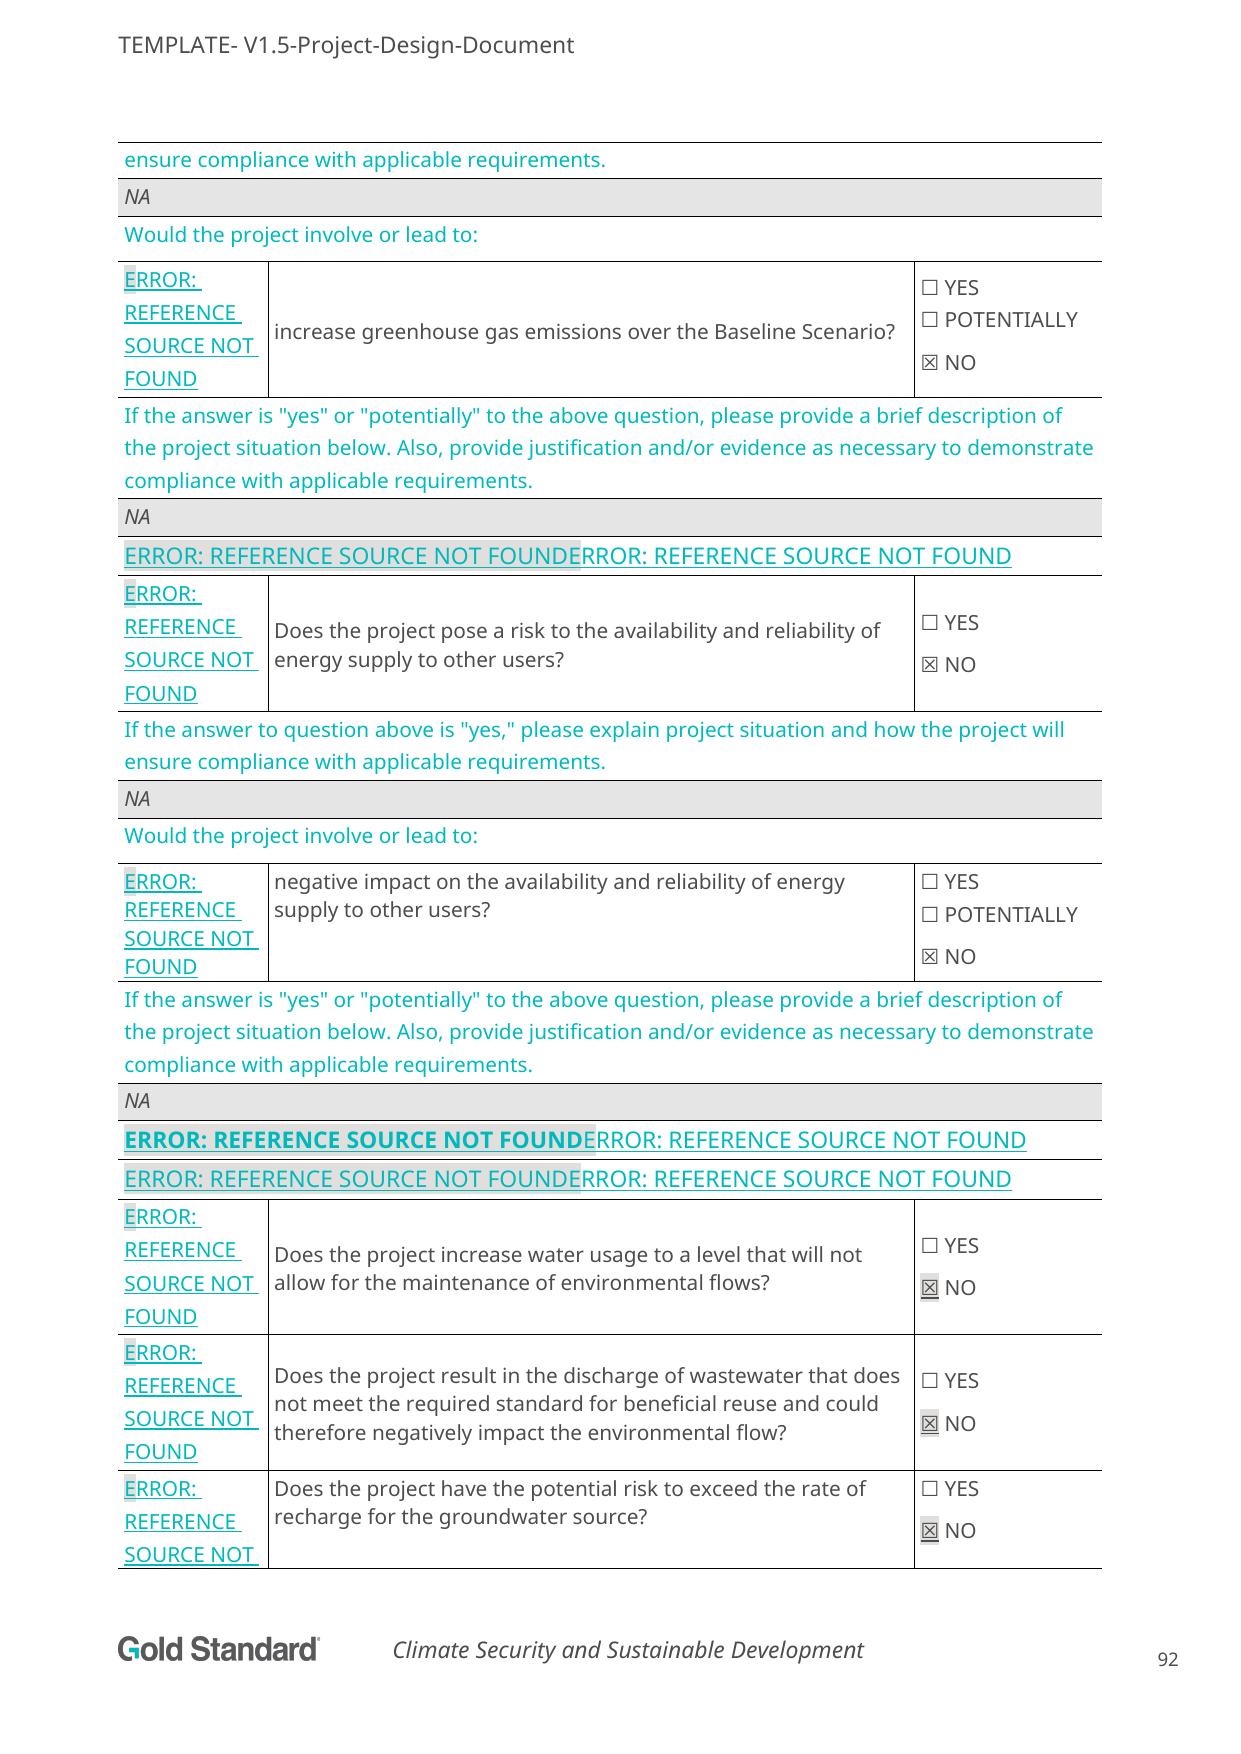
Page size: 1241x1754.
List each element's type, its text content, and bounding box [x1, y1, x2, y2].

table_cell ☐ YES ☒ NO [915, 576, 1102, 711]
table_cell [269, 1471, 914, 1568]
table_cell Does the project result in the discharge of wastewater that does not meet the required standard for beneficial reuse and could therefore negatively impact the environmental flow? [269, 1335, 914, 1470]
table_cell ☐ YES ☒ NO [915, 1471, 1102, 1568]
table_cell If the answer to question above is "yes," please explain project situation and how the project will ensure compliance with applicable requirements. [118, 712, 1102, 780]
table_cell Does the project increase water usage to a level that will not allow for the maintenance of environmental flows? [269, 1200, 914, 1334]
table_cell NA [118, 1084, 1102, 1120]
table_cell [118, 143, 1102, 178]
table_cell ☐ YES ☐ POTENTIALLY ☒ NO [915, 262, 1102, 397]
table_cell NA [118, 179, 1102, 216]
table_cell ☐ YES ☐ POTENTIALLY ☒ NO [915, 864, 1102, 981]
table_cell increase greenhouse gas emissions over the Baseline Scenario? [269, 262, 914, 397]
table_cell Does the project pose a risk to the availability and reliability of energy supply to other users? [269, 576, 914, 711]
table_cell Would the project involve or lead to: [118, 217, 1102, 261]
table_cell NA [118, 499, 1102, 536]
table_cell If the answer is "yes" or "potentially" to the above question, please provide a brief description of the project situation below. Also, provide justification and/or evidence as necessary to demonstrate compliance with applicable requirements. [118, 982, 1102, 1082]
table_cell negative impact on the availability and reliability of energy supply to other users? [269, 864, 914, 981]
table_cell If the answer is "yes" or "potentially" to the above question, please provide a brief description of the project situation below. Also, provide justification and/or evidence as necessary to demonstrate compliance with applicable requirements. [118, 398, 1102, 498]
table_cell ☐ YES ☒ NO [915, 1200, 1102, 1334]
table_cell ☐ YES ☒ NO [915, 1335, 1102, 1470]
table_cell Would the project involve or lead to: [118, 819, 1102, 863]
table_cell NA [118, 781, 1102, 818]
